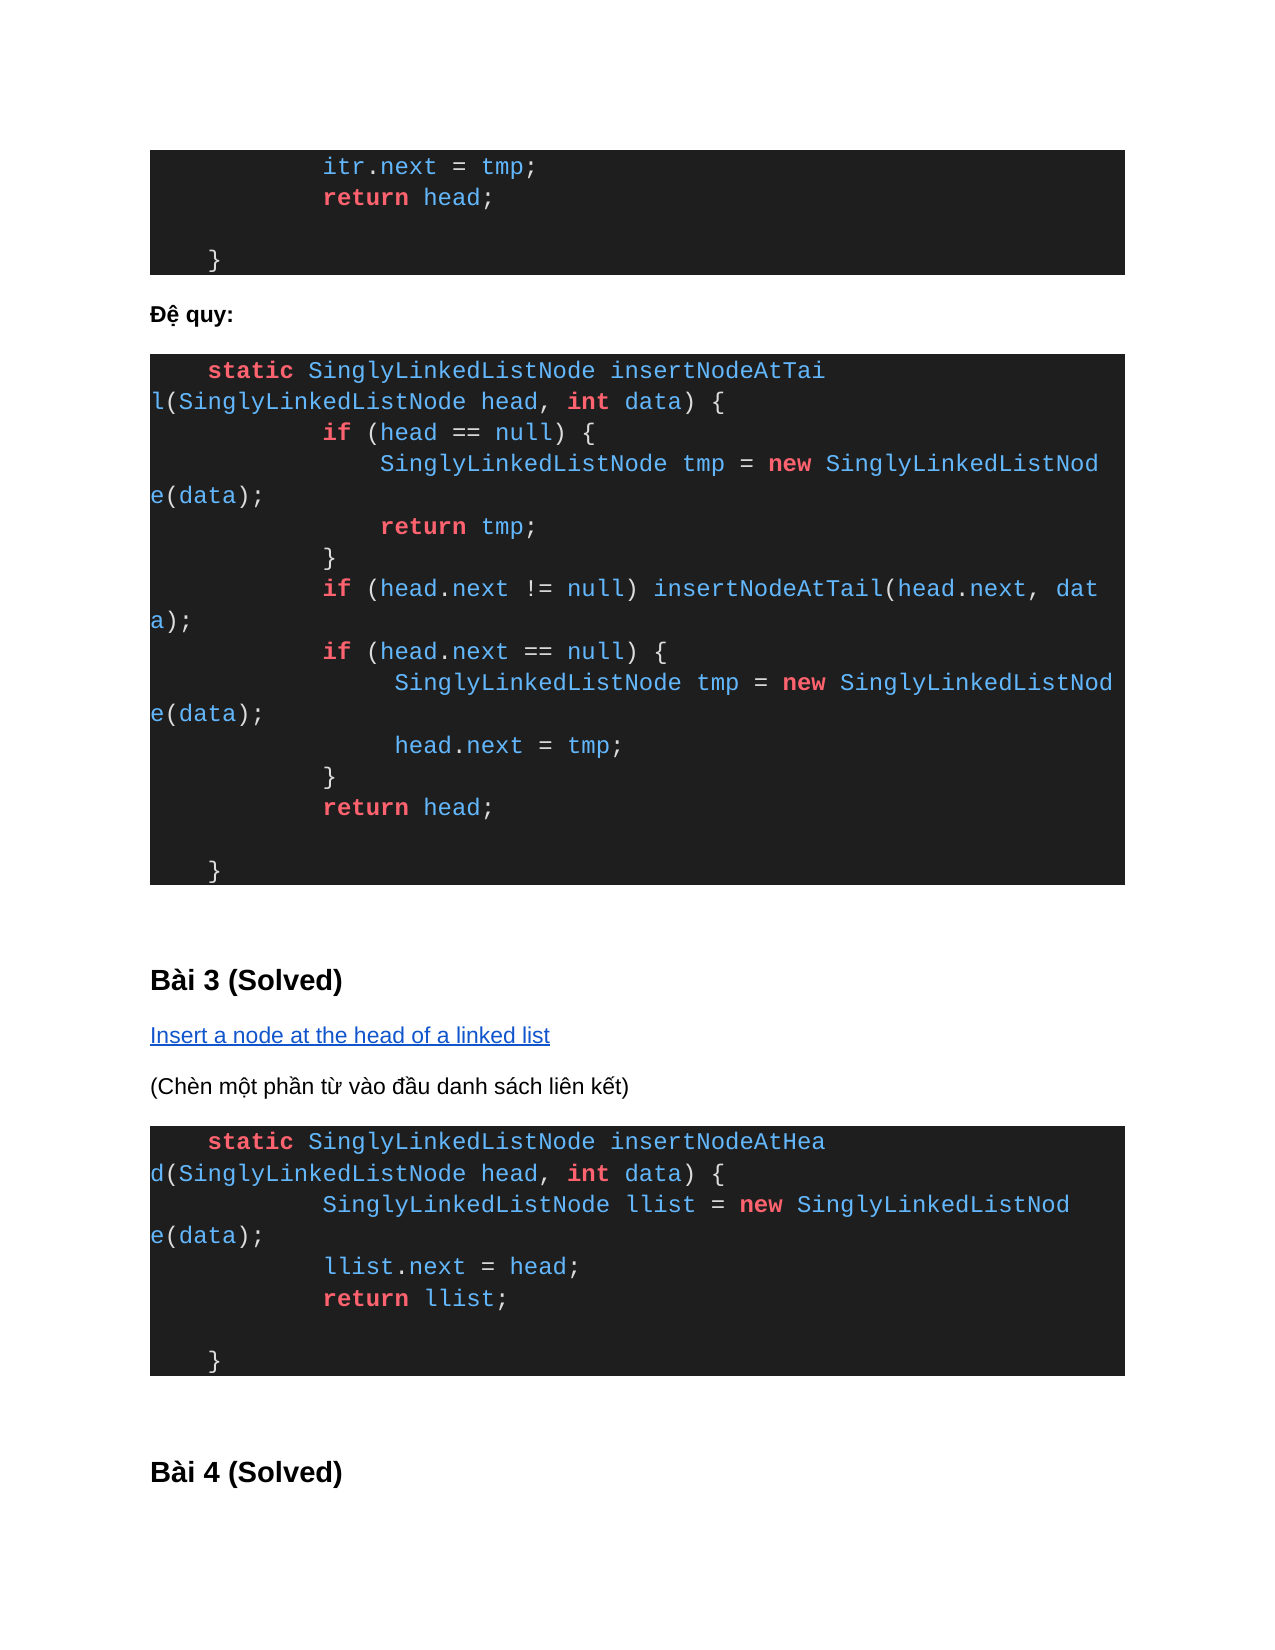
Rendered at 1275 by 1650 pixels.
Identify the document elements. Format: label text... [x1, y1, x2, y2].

text SinglyLinkedListNode tmp = new SinglyLinkedListNode(data); [150, 667, 1125, 729]
text } [150, 244, 1125, 275]
subtitle Bài 3 (Solved) [150, 963, 1125, 997]
text Đệ quy: [150, 301, 1125, 328]
text } [150, 1344, 1125, 1376]
text static SinglyLinkedListNode insertNodeAtTail(SinglyLinkedListNode head, int data) { [150, 354, 1125, 417]
text return head; [150, 181, 1125, 212]
text itr.next = tmp; [150, 150, 1125, 181]
text } [150, 760, 1125, 792]
text SinglyLinkedListNode llist = new SinglyLinkedListNode(data); [150, 1188, 1125, 1251]
text return llist; [150, 1282, 1125, 1313]
text head.next = tmp; [150, 729, 1125, 760]
text } [150, 854, 1125, 885]
text if (head.next == null) { [150, 635, 1125, 667]
subtitle Bài 4 (Solved) [150, 1455, 1125, 1488]
text llist.next = head; [150, 1251, 1125, 1282]
text if (head.next != null) insertNodeAtTail(head.next, data); [150, 573, 1125, 635]
subtitle Insert a node at the head of a linked list [150, 1022, 1125, 1048]
text if (head == null) { [150, 417, 1125, 448]
text } [150, 542, 1125, 573]
text return head; [150, 792, 1125, 823]
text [150, 448, 1125, 510]
text return tmp; [150, 510, 1125, 542]
text (Chèn một phần từ vào đầu danh sách liên kết) [150, 1073, 1125, 1099]
text static SinglyLinkedListNode insertNodeAtHead(SinglyLinkedListNode head, int data) { [150, 1126, 1125, 1188]
